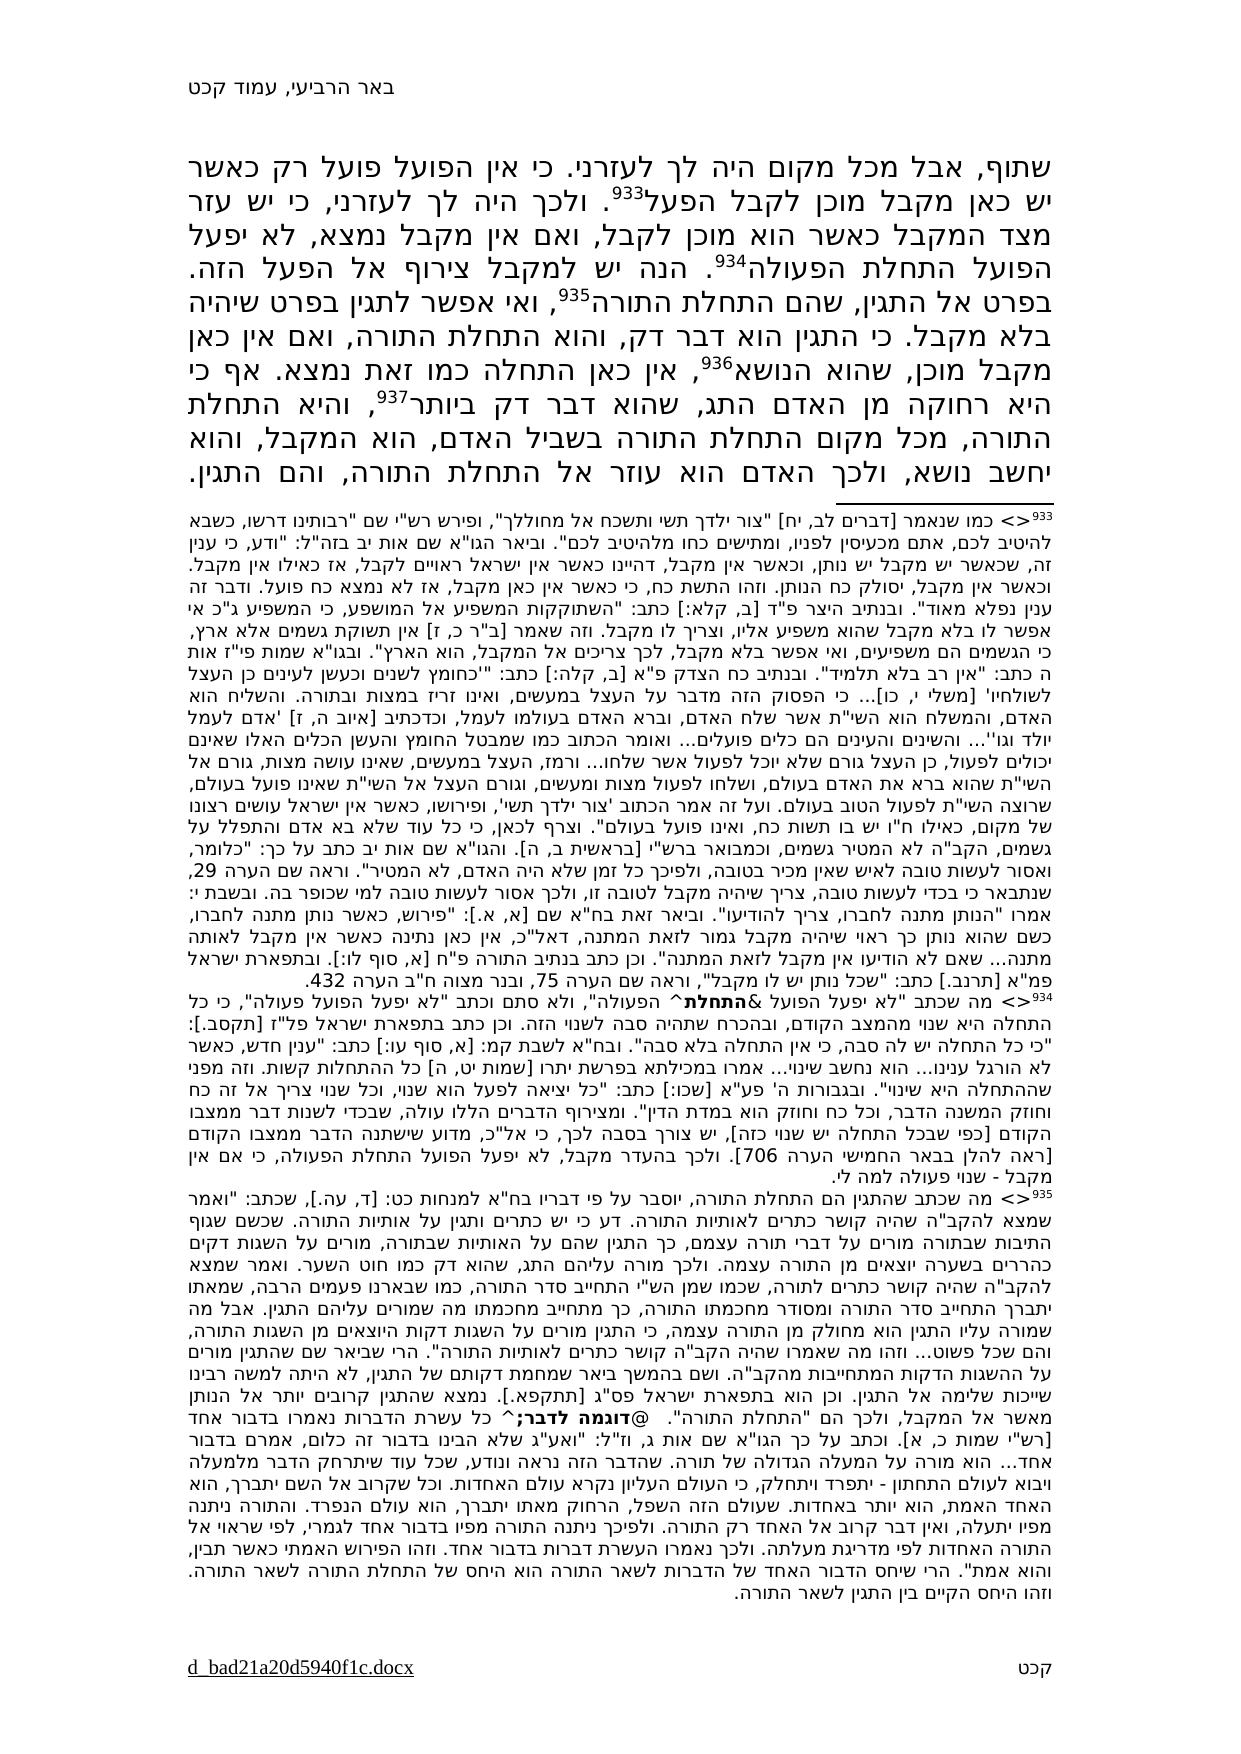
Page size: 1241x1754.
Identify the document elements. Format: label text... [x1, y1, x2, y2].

text #ואמר הוא= יתברך 'אין שלום בעירך'. כלומר שאתה חושב שאין אל האדם שייכות אל פעל זה, כאשר פעל זה מתיחס אל השם יתברך, ואין האדם משותף עם השם יתברך. והשלום מורה על השתוף, ואין עבד נותן שלום לרבו, מפני כי אין לעבד שתוף עם רבו. ועל זה אמר מכל מקום היה לך לעזרני, לומר (במדבר יד, יז) "ועתה יגדל נא כח ה'", כי אף שאין כאן שתוף אל השם יתברך שיאמר שלום, שזה מורה על שתוף, אבל מכל מקום היה לך לעזרני. כי אין הפועל פועל רק כאשר יש כאן מקבל מוכן לקבל הפעל. ולכך היה לך לעזרני, כי יש עזר מצד המקבל כאשר הוא מוכן לקבל, ואם אין מקבל נמצא, לא יפעל הפועל התחלת הפעולה. הנה יש למקבל צירוף אל הפעל הזה. בפרט אל התגין, שהם התחלת התורה, ואי אפשר לתגין בפרט שיהיה בלא מקבל. כי התגין הוא דבר דק, והוא התחלת התורה, ואם אין כאן מקבל מוכן, שהוא הנושא, אין כאן התחלה כמו זאת נמצא. אף כי היא רחוקה מן האדם התג, שהוא דבר דק ביותר, והיא התחלת התורה, מכל מקום התחלת התורה בשביל האדם, הוא המקבל, והוא יחשב נושא, ולכך האדם הוא עוזר אל התחלת התורה, והם התגין. ולפיכך היה למשה לומר "ועתה יגדל נא כח וגו'", במה שהוא המקבל, והוא נחשב נושא בפרט אל התגין הדקין, שהם צריכין נושא מקבל. ולכך משה הוא מצטרף גם אל הפועל, והוא מקבל מוכן, והוא אליו עזר. שאף על גב שאין העבד נותן שלום לרבו מצד שאין שתוף וחבור בין האדון ובין העבד, מכל מקום יש התחברות ושתוף ביניהם מצד הפעל הזה, ויש כאן עזר, כי כאשר יש נושא מוכן לקבל, דבר זה נקרא עזר, ואין זה השתתפות ממש. ולכך היה ראוי לומר למשה "ועתה יגדל נא כח ה'", כי הגדלת הכח בעולם הוא מצד המקבל, כאשר המקבל מוכן, אז הפועל יפעל, ואין צריך ביאור. וכאשר תבין דברים עמוקים, תבין כי דוקא הכתר מצד המקבלים, כי הכתר צריך לנושא, והרי הכתר הוא על האות, ויש לכתר נושא, הוא האות. ולפיכך צריך אל התגין נושא, מוכן לקבל. ובדבר זה היה למשה לעזר, כי המקבל משתתף דוקא [ב]מה שהוא הנושא, כי התג לדקותו צריך שיהיה לו מקבל מוכן. ואם לא היה משה, שהוא המקבל שיהיה מוכן, לא היה קושר כתר לאות. ולכך על זה אמר "היה לך לעזרני" כמו שהתבאר, ואין כאן מקום זה, כי הוא דבר עמוק ועמוק מאוד. [187, 150, 1053, 489]
